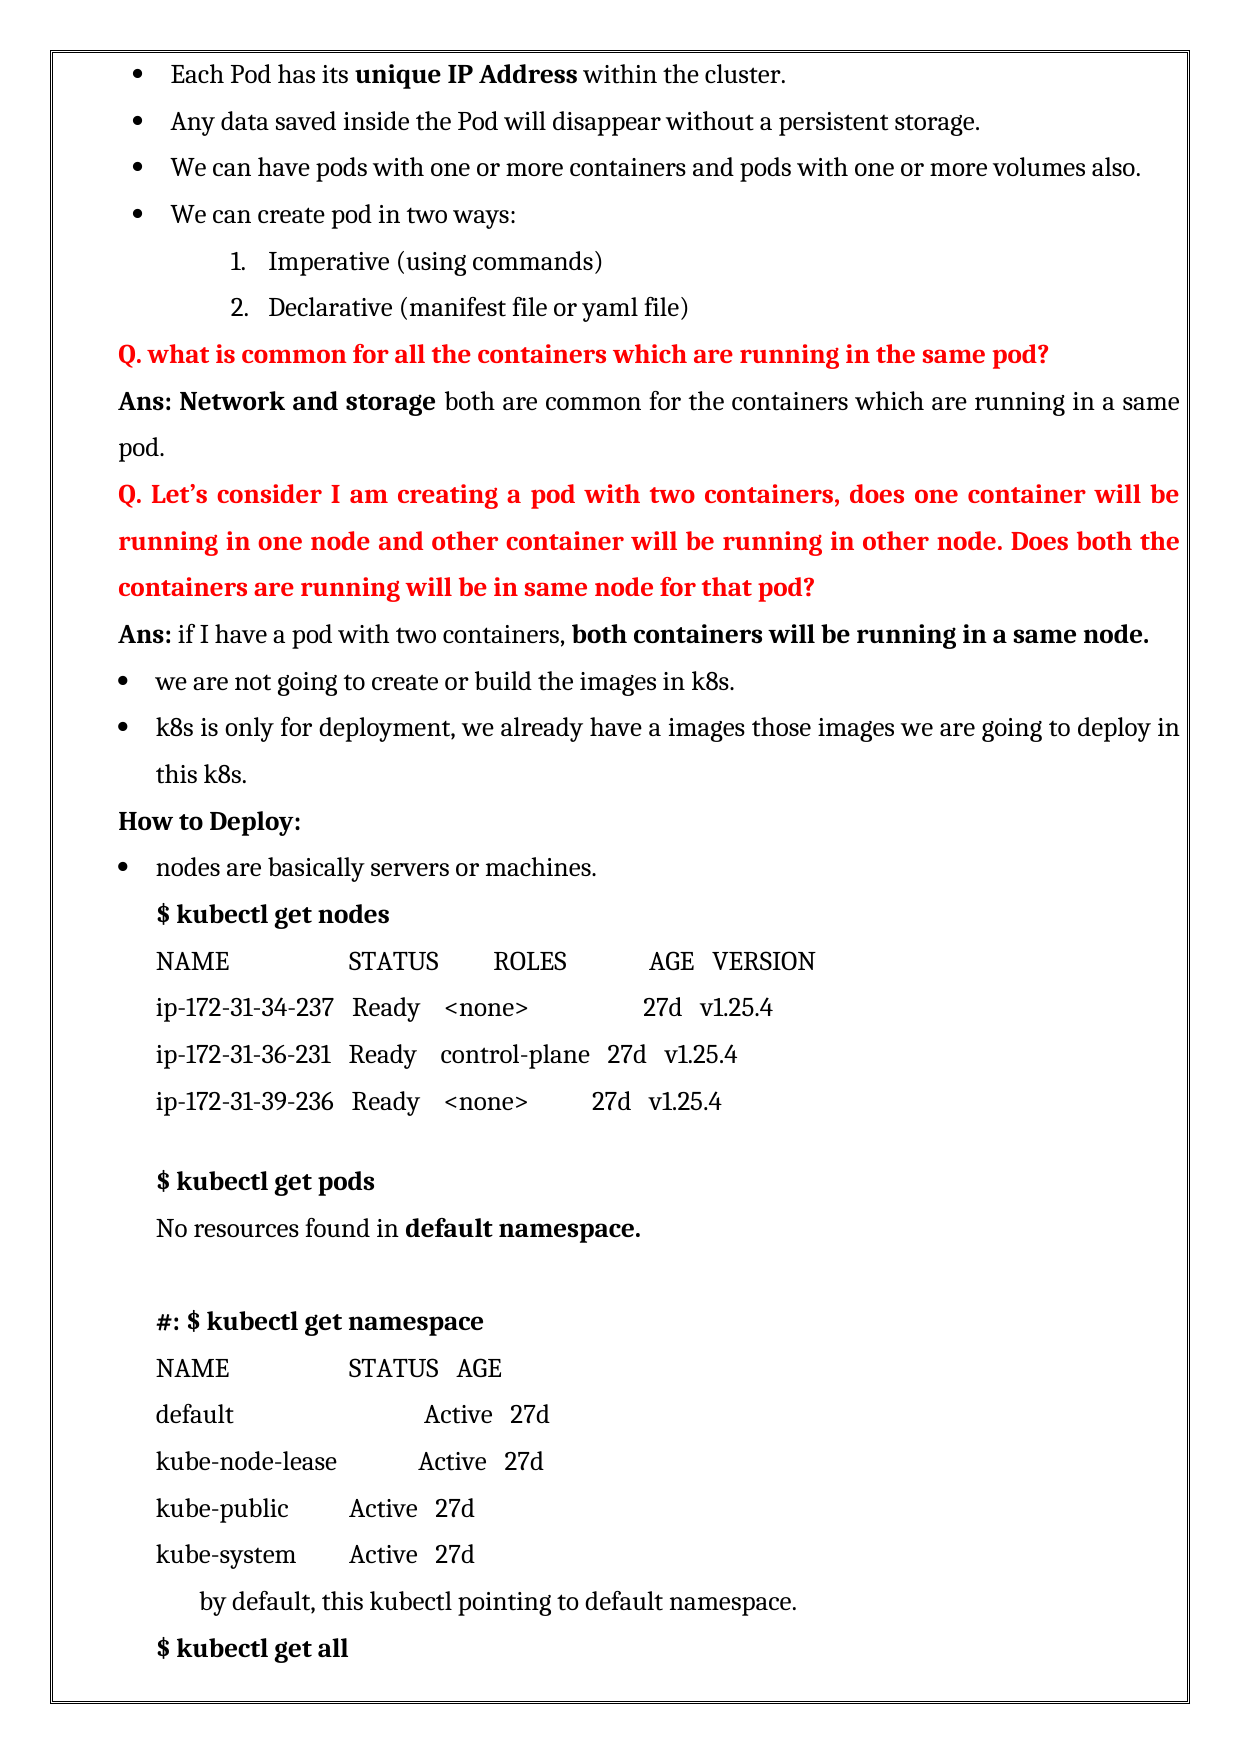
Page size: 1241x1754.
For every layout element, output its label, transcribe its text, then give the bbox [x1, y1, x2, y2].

list #: $ kubectl get namespace [156, 1306, 1181, 1337]
list ip-172-31-39-236 Ready <none> 27d v1.25.4 [156, 1086, 1181, 1117]
list Declarative (manifest file or yaml file) [231, 292, 1181, 323]
list ip-172-31-34-237 Ready <none> 27d v1.25.4 [156, 992, 1181, 1023]
text Q. Let’s consider I am creating a pod with two containers, does one container will be running in one node and other container will be running in other node. Does both the containers are running will be in same node for that pod? [118, 479, 1181, 603]
list kube-system Active 27d [156, 1539, 1181, 1570]
list $ kubectl get nodes [156, 899, 1181, 930]
text Ans: if I have a pod with two containers, both containers will be running in a same node. [118, 619, 1181, 650]
list Imperative (using commands) [231, 246, 1181, 277]
list We can have pods with one or more containers and pods with one or more volumes also. [133, 152, 1181, 183]
list default Active 27d [156, 1399, 1181, 1430]
list Each Pod has its unique IP Address within the cluster. [133, 59, 1181, 90]
list k8s is only for deployment, we already have a images those images we are going to deploy in this k8s. [118, 712, 1181, 790]
list kube-node-lease Active 27d [156, 1446, 1181, 1477]
list NAME STATUS AGE [156, 1353, 1181, 1384]
list we are not going to create or build the images in k8s. [118, 666, 1181, 697]
list We can create pod in two ways: [133, 199, 1181, 230]
text Q. what is common for all the containers which are running in the same pod? [118, 339, 1181, 370]
text Ans: Network and storage both are common for the containers which are running in a same pod. [118, 386, 1181, 463]
list nodes are basically servers or machines. [118, 852, 1181, 883]
list Any data saved inside the Pod will disappear without a persistent storage. [133, 106, 1181, 137]
list kube-public Active 27d [156, 1493, 1181, 1524]
list $ kubectl get all [156, 1633, 1181, 1664]
list by default, this kubectl pointing to default namespace. [156, 1586, 1181, 1617]
list NAME STATUS ROLES AGE VERSION [156, 946, 1181, 977]
text How to Deploy: [118, 806, 1181, 837]
list No resources found in default namespace. [156, 1213, 1181, 1244]
list ip-172-31-36-231 Ready control-plane 27d v1.25.4 [156, 1039, 1181, 1070]
list $ kubectl get pods [156, 1166, 1181, 1197]
